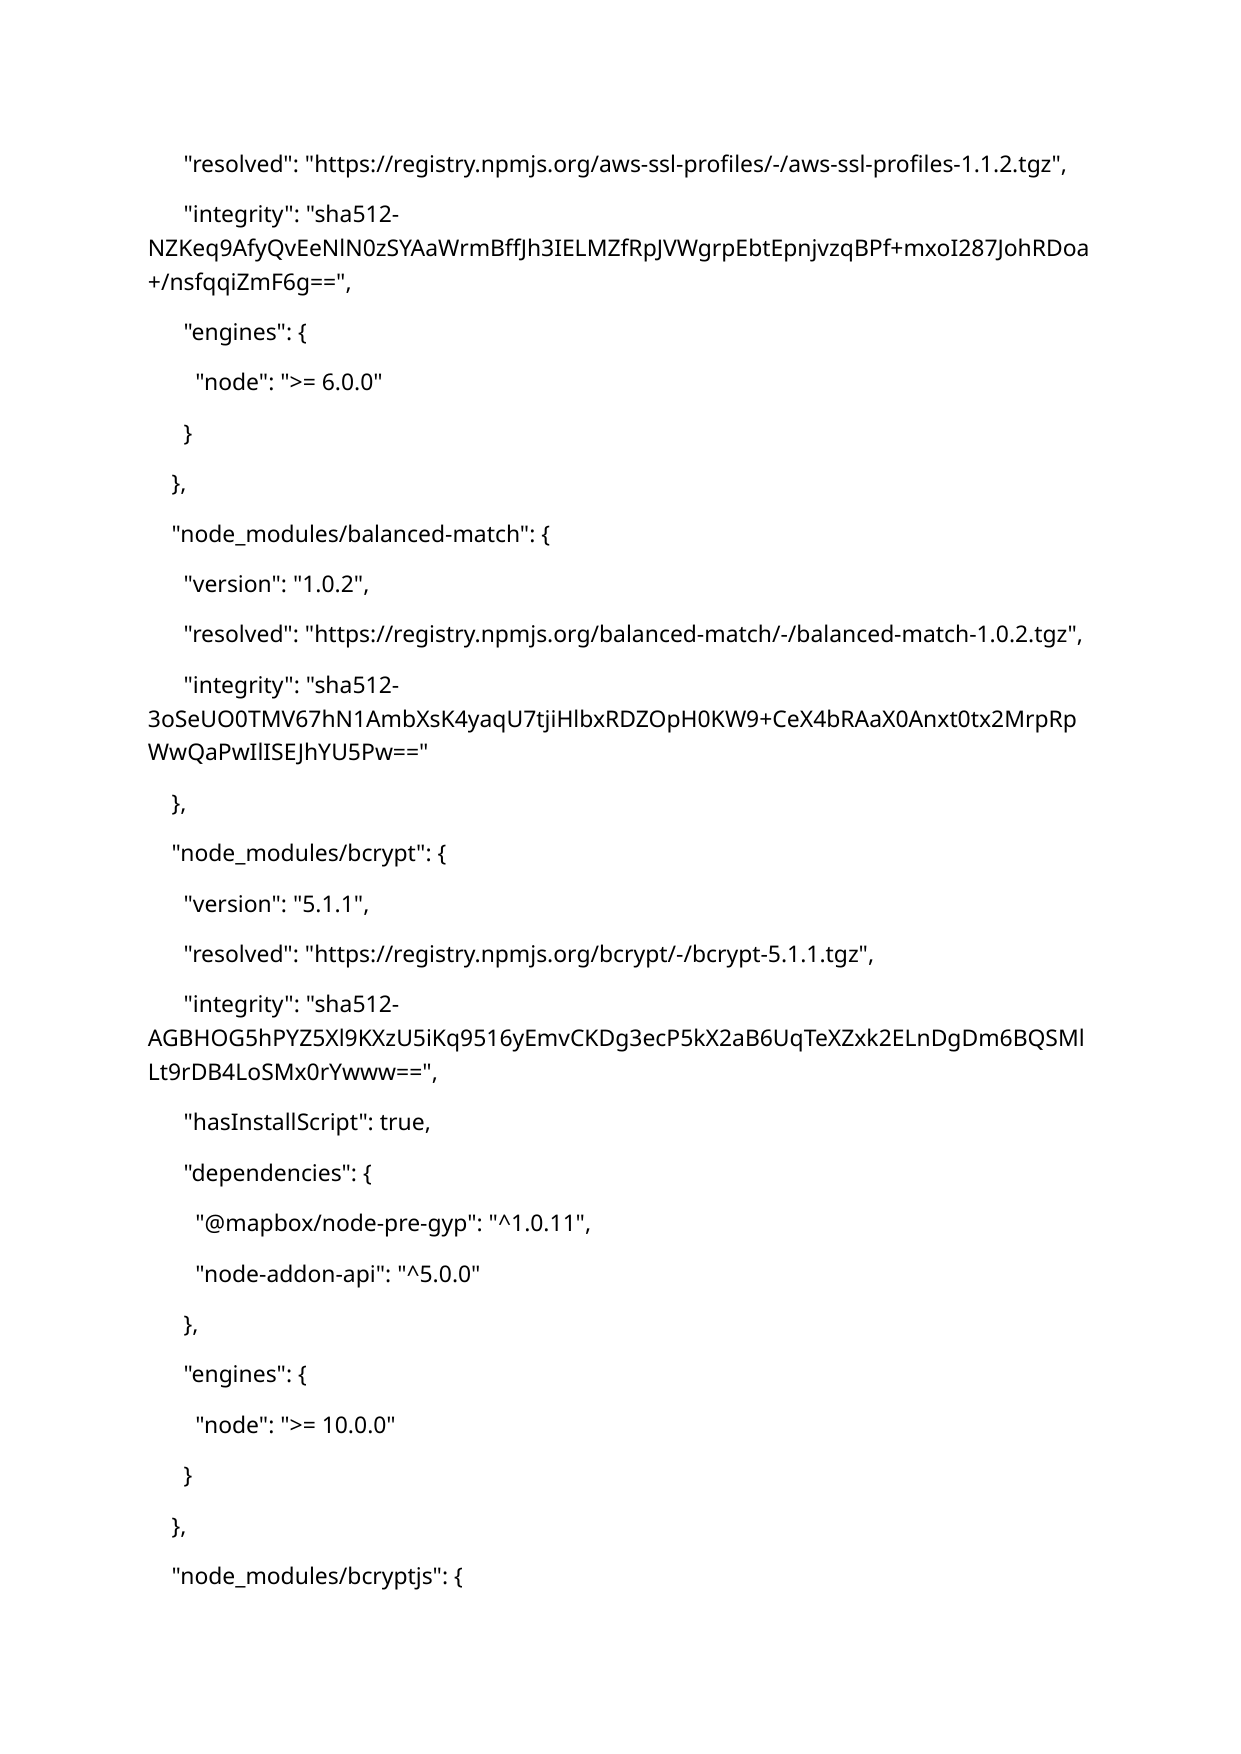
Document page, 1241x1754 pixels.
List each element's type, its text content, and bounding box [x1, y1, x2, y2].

text "integrity": "sha512-NZKeq9AfyQvEeNlN0zSYAaWrmBffJh3IELMZfRpJVWgrpEbtEpnjvzqBPf+mxoI287JohRDoa+/nsfqqiZmF6g==", [148, 198, 1093, 297]
text "hasInstallScript": true, [148, 1106, 1093, 1138]
text "dependencies": { [148, 1157, 1093, 1188]
text "version": "1.0.2", [148, 568, 1093, 599]
text "version": "5.1.1", [148, 888, 1093, 919]
text "engines": { [148, 316, 1093, 347]
text "resolved": "https://registry.npmjs.org/balanced-match/-/balanced-match-1.0.2.tgz", [148, 618, 1093, 650]
text "node_modules/bcryptjs": { [148, 1560, 1093, 1591]
text "node_modules/balanced-match": { [148, 518, 1093, 549]
text "integrity": "sha512-3oSeUO0TMV67hN1AmbXsK4yaqU7tjiHlbxRDZOpH0KW9+CeX4bRAaX0Anxt0tx2MrpRpWwQaPwIlISEJhYU5Pw==" [148, 669, 1093, 768]
text }, [148, 1510, 1093, 1541]
text }, [148, 467, 1093, 498]
text "integrity": "sha512-AGBHOG5hPYZ5Xl9KXzU5iKq9516yEmvCKDg3ecP5kX2aB6UqTeXZxk2ELnDgDm6BQSMlLt9rDB4LoSMx0rYwww==", [148, 988, 1093, 1087]
text } [148, 1459, 1093, 1491]
text "node-addon-api": "^5.0.0" [148, 1258, 1093, 1289]
text "node": ">= 6.0.0" [148, 366, 1093, 398]
text "resolved": "https://registry.npmjs.org/bcrypt/-/bcrypt-5.1.1.tgz", [148, 938, 1093, 969]
text }, [148, 1308, 1093, 1339]
text "node_modules/bcrypt": { [148, 837, 1093, 868]
text "engines": { [148, 1358, 1093, 1390]
text "node": ">= 10.0.0" [148, 1409, 1093, 1440]
text "@mapbox/node-pre-gyp": "^1.0.11", [148, 1207, 1093, 1238]
text } [148, 417, 1093, 448]
text "resolved": "https://registry.npmjs.org/aws-ssl-profiles/-/aws-ssl-profiles-1.1.2.tgz", [148, 148, 1093, 179]
text }, [148, 787, 1093, 818]
